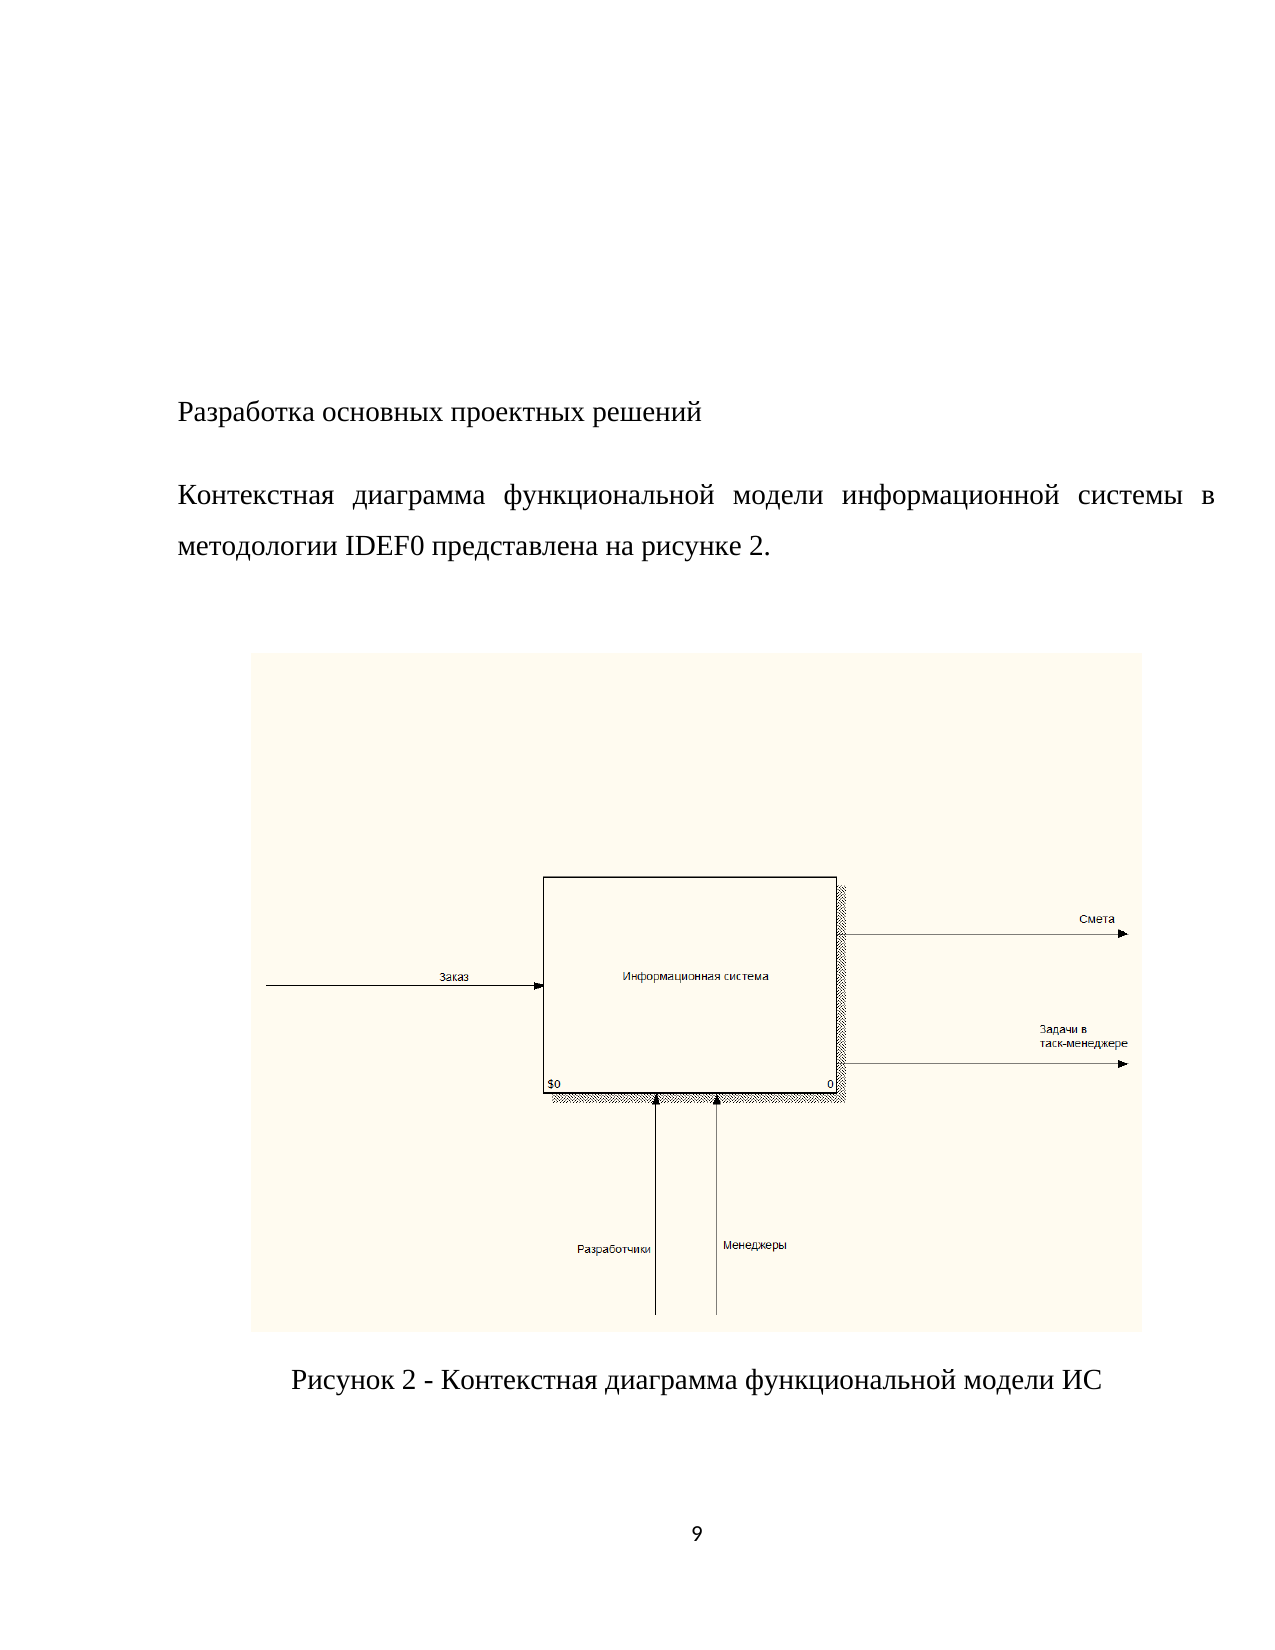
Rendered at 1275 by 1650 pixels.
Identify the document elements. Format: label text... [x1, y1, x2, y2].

subtitle Разработка основных проектных решений [177, 394, 1216, 428]
picture [251, 653, 1142, 1332]
text Рисунок 2 - Контекстная диаграмма функциональной модели ИС [177, 1362, 1216, 1395]
text Контекстная диаграмма функциональной модели информационной системы в методологии IDEF0 представлена на рисунке 2. [177, 477, 1216, 561]
